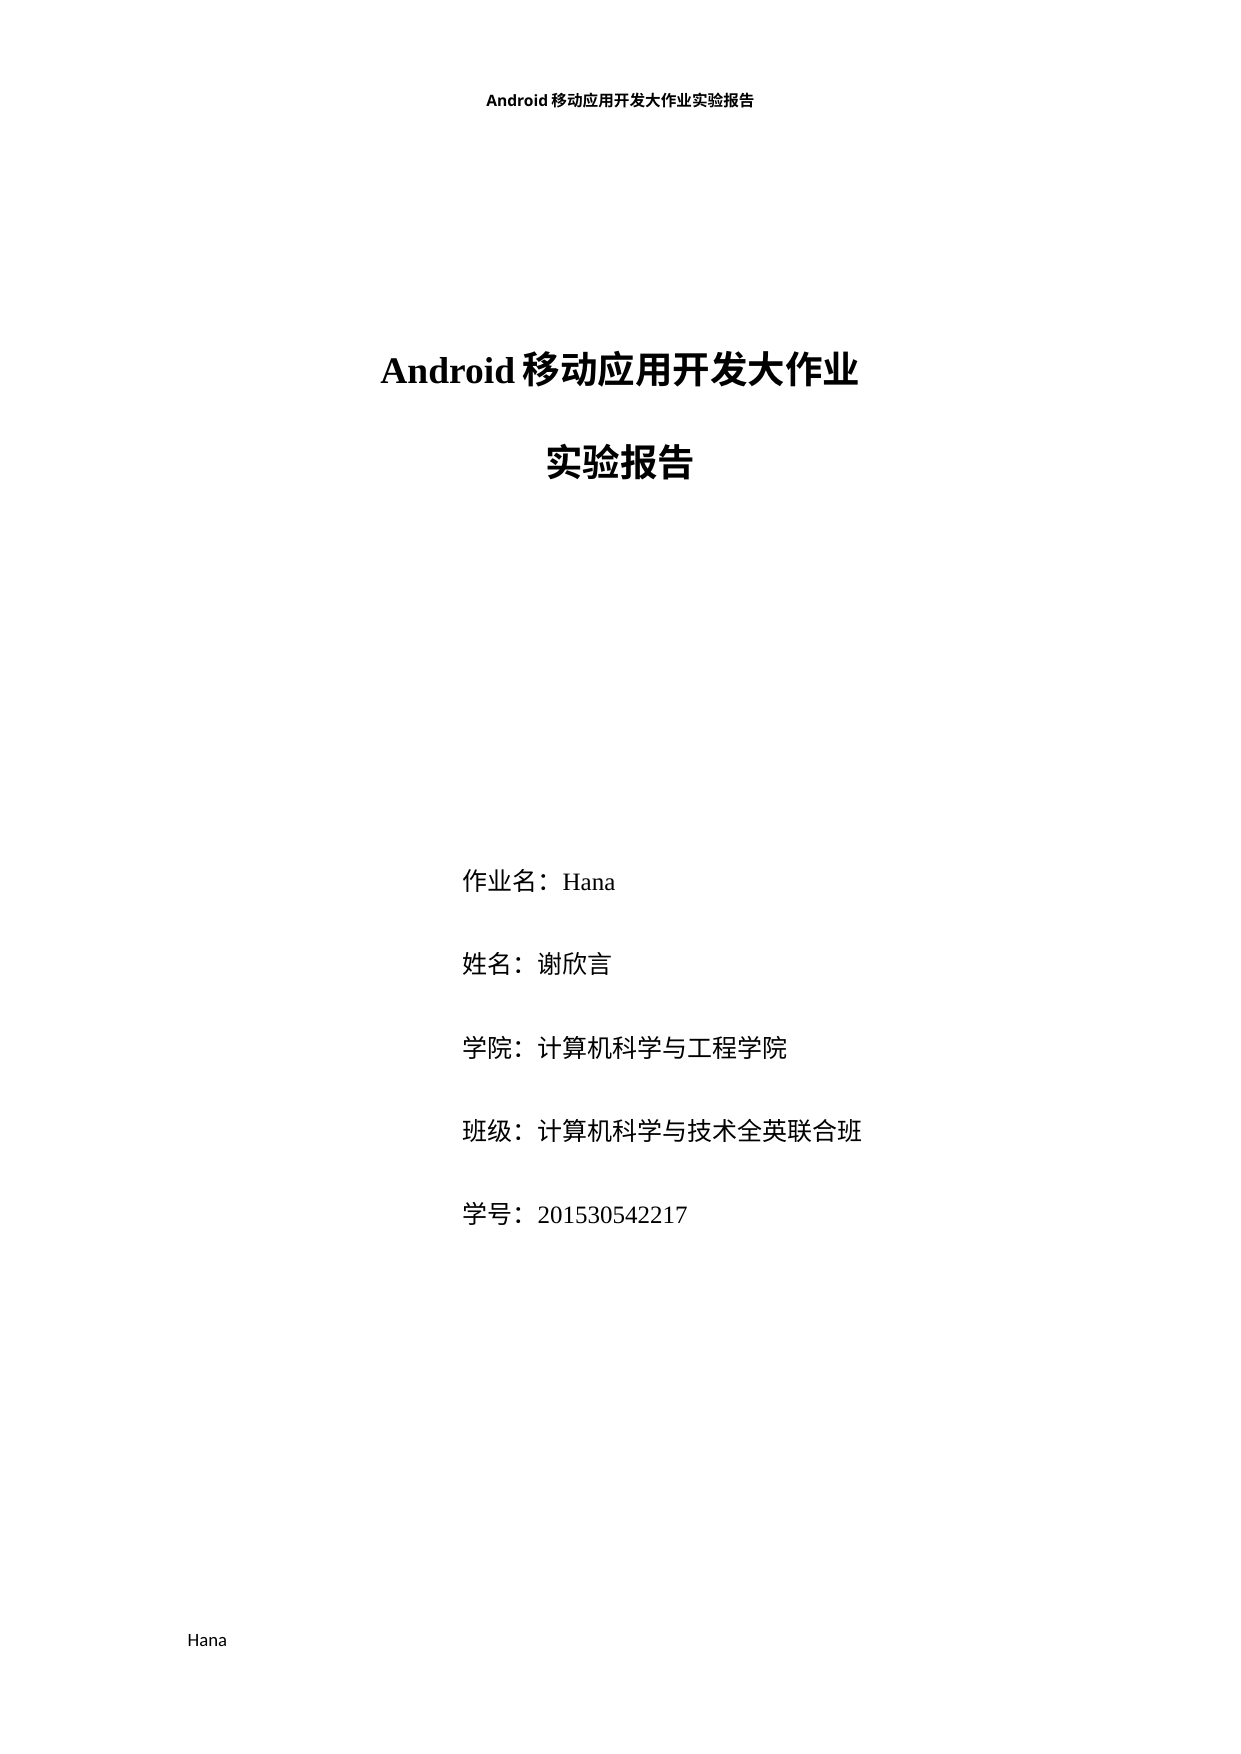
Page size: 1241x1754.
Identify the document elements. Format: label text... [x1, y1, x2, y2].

text 班级：计算机科学与技术全英联合班 [187, 1097, 1053, 1162]
text 学院：计算机科学与工程学院 [187, 1014, 1053, 1079]
text 实验报告 [187, 427, 1053, 492]
text Android移动应用开发大作业 [187, 335, 1053, 400]
text 学号：201530542217 [187, 1180, 1053, 1245]
text 作业名：Hana [187, 847, 1053, 912]
text 姓名：谢欣言 [187, 931, 1053, 996]
